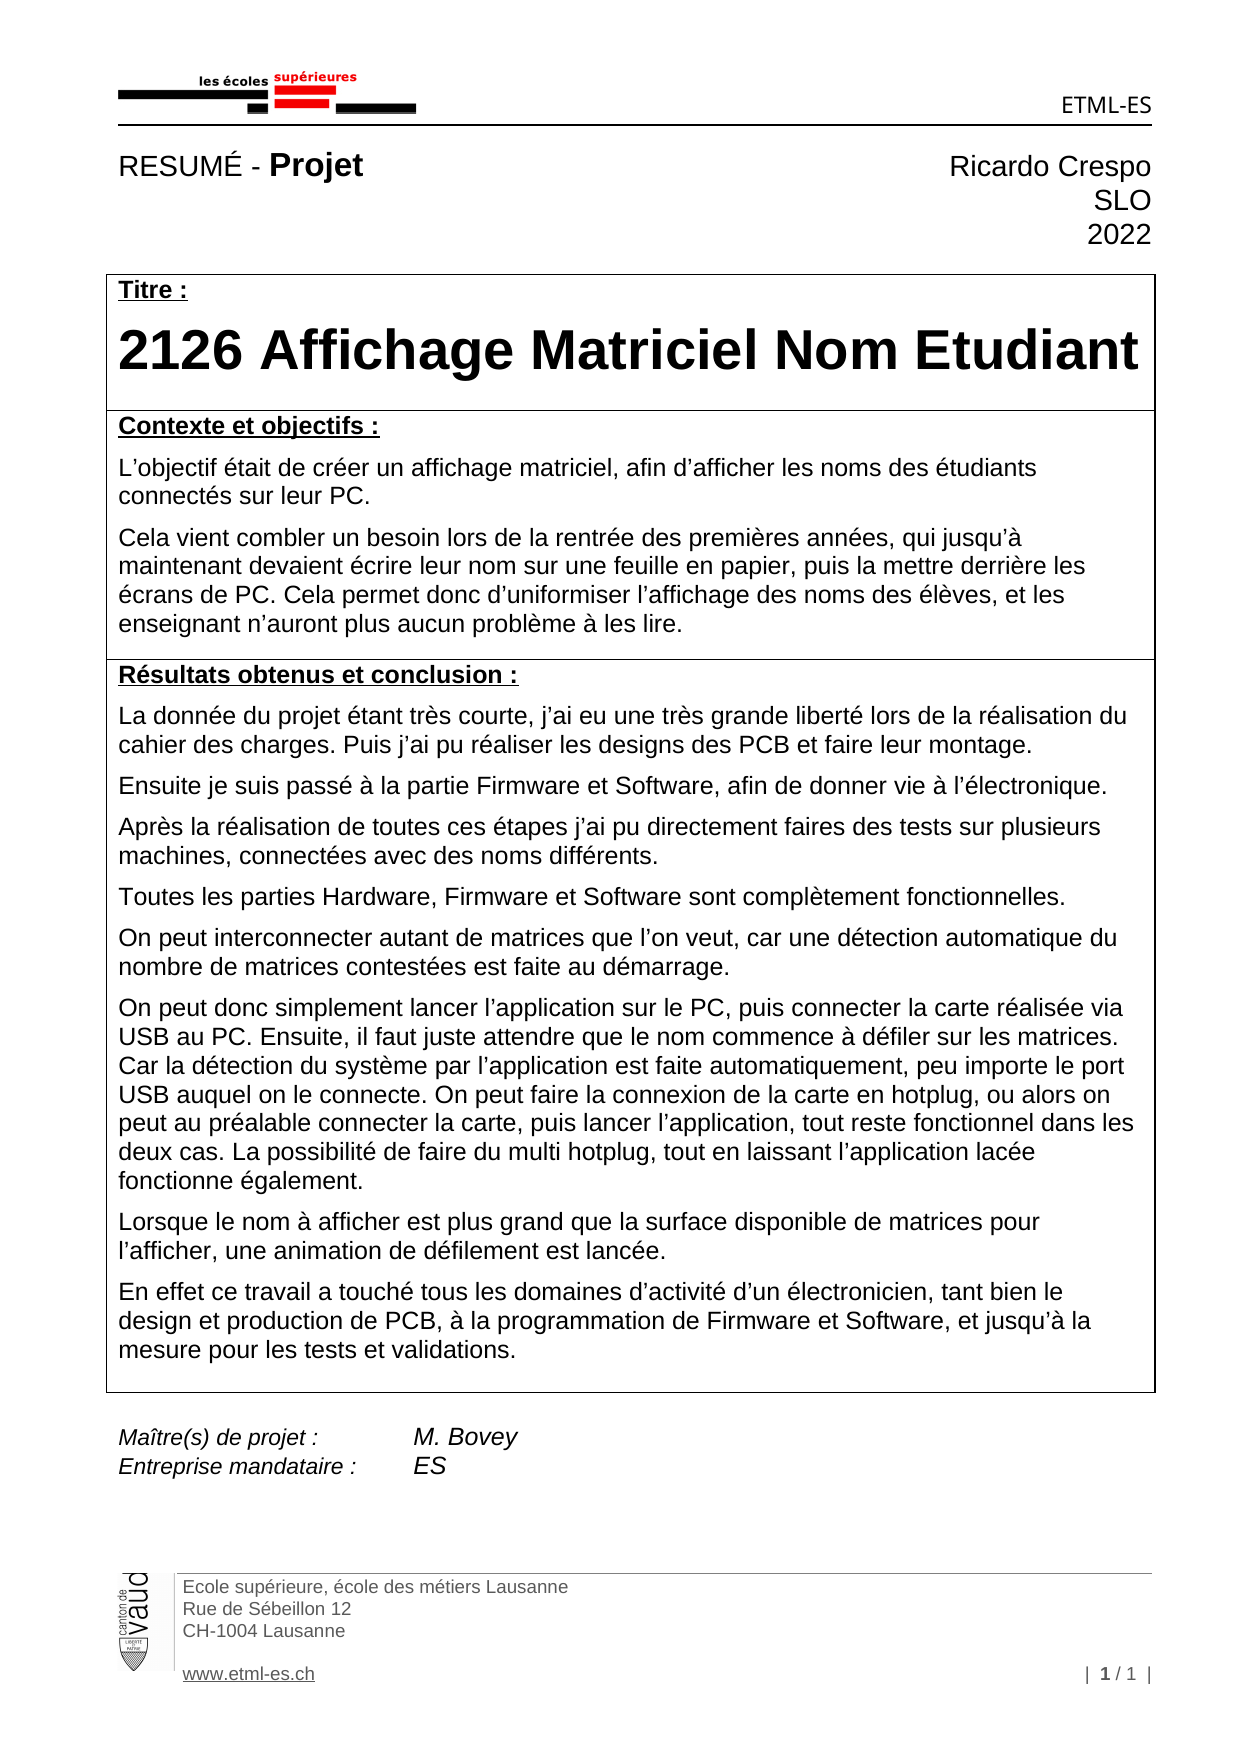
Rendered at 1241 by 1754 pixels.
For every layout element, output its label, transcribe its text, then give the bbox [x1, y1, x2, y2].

picture [118, 71, 417, 114]
text RESUMÉ - Projet Ricardo Crespo [118, 145, 1152, 183]
table_cell Résultats obtenus et conclusion : La donnée du projet étant très courte, j’ai eu une très grande liberté lors de la réalisation du cahier des charges. Puis j’ai pu réaliser les designs des PCB et faire leur montage. Ensuite je suis passé à la partie Firmware et Software, afin de donner vie à l’électronique. Après la réalisation de toutes ces étapes j’ai pu directement faires des tests sur plusieurs machines, connectées avec des noms différents. Toutes les parties Hardware, Firmware et Software sont complètement fonctionnelles. On peut interconnecter autant de matrices que l’on veut, car une détection automatique du nombre de matrices contestées est faite au démarrage. On peut donc simplement lancer l’application sur le PC, puis connecter la carte réalisée via USB au PC. Ensuite, il faut juste attendre que le nom commence à défiler sur les matrices. Car la détection du système par l’application est faite automatiquement, peu importe le port USB auquel on le connecte. On peut faire la connexion de la carte en hotplug, ou alors on peut au préalable connecter la carte, puis lancer l’application, tout reste fonctionnel dans les deux cas. La possibilité de faire du multi hotplug, tout en laissant l’application lacée fonctionne également. Lorsque le nom à afficher est plus grand que la surface disponible de matrices pour l’afficher, une animation de défilement est lancée. En effet ce travail a touché tous les domaines d’activité d’un électronicien, tant bien le design et production de PCB, à la programmation de Firmware et Software, et jusqu’à la mesure pour les tests et validations. [107, 660, 1154, 1392]
text Maître(s) de projet : M. Bovey [118, 1422, 1152, 1451]
text SLO [118, 183, 1152, 217]
table_header Titre : 2126 Affichage Matriciel Nom Etudiant [107, 275, 1154, 410]
text Entreprise mandataire : ES [118, 1451, 1152, 1479]
picture [117, 1573, 175, 1671]
table_cell Contexte et objectifs : L’objectif était de créer un affichage matriciel, afin d’afficher les noms des étudiants connectés sur leur PC. Cela vient combler un besoin lors de la rentrée des premières années, qui jusqu’à maintenant devaient écrire leur nom sur une feuille en papier, puis la mettre derrière les écrans de PC. Cela permet donc d’uniformiser l’affichage des noms des élèves, et les enseignant n’auront plus aucun problème à les lire. [107, 411, 1154, 659]
text 2022 [118, 217, 1152, 250]
